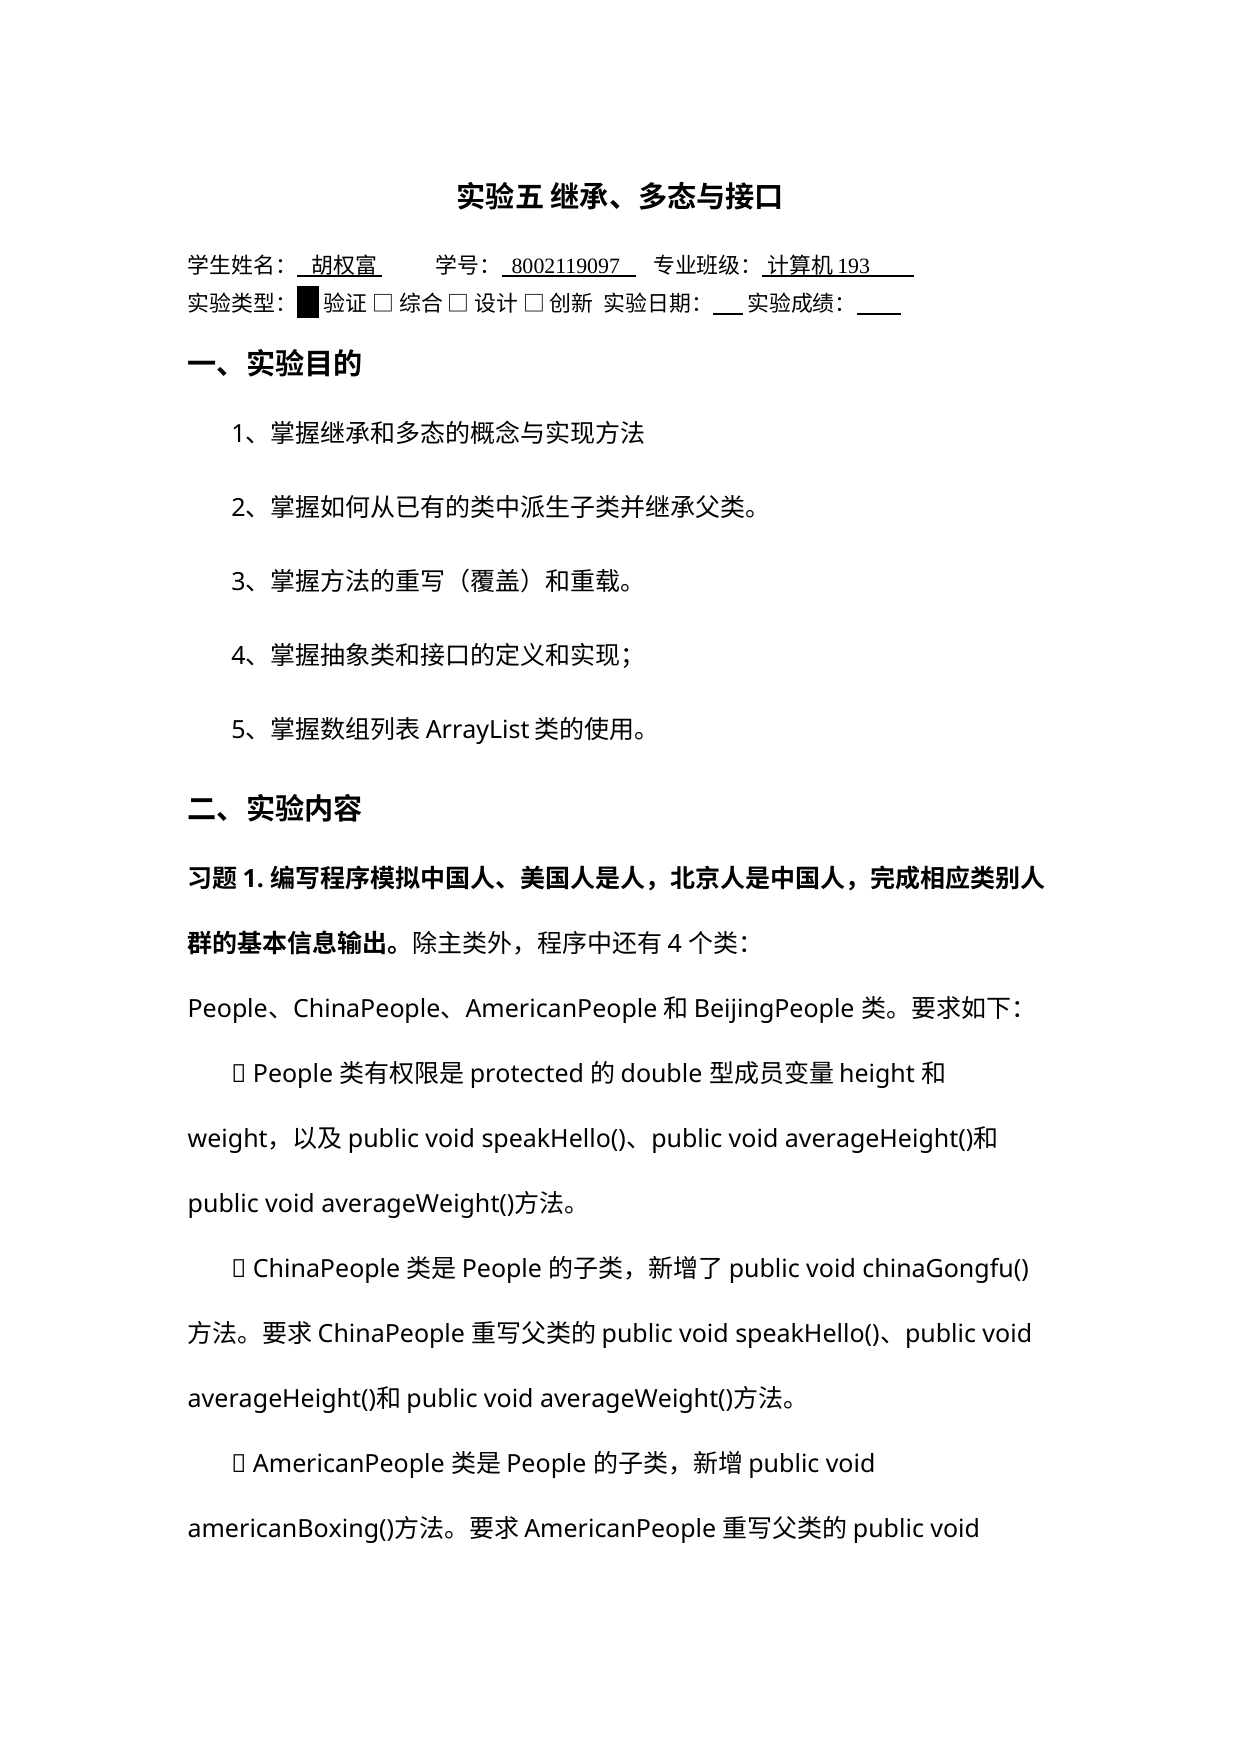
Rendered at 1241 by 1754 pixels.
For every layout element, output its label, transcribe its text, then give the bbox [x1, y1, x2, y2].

text 2、掌握如何从已有的类中派生子类并继承父类。 [187, 473, 1053, 538]
text 一、实验目的 [187, 340, 1053, 382]
text 4、掌握抽象类和接口的定义和实现； [187, 621, 1053, 686]
text  ChinaPeople 类是People 的子类，新增了public void chinaGongfu()方法。要求ChinaPeople 重写父类的public void speakHello()、public void averageHeight()和public void averageWeight()方法。 [187, 1234, 1053, 1429]
text 实验类型：□ 验证 □ 综合 □ 设计 □ 创新 实验日期： 实验成绩： [319, 286, 1053, 318]
text 3、掌握方法的重写（覆盖）和重载。 [187, 547, 1053, 612]
text 实验五 继承、多态与接口 [187, 162, 1053, 227]
text 学生姓名： 胡权富 学号： 8002119097 专业班级： 计算机193 [187, 248, 1053, 280]
text 5、掌握数组列表ArrayList类的使用。 [187, 695, 1053, 760]
text  People 类有权限是protected 的double 型成员变量height 和weight，以及public void speakHello()、public void averageHeight()和public void averageWeight()方法。 [187, 1039, 1053, 1234]
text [187, 1429, 1053, 1559]
text 二、实验内容 [187, 785, 1053, 828]
text 习题1. 编写程序模拟中国人、美国人是人，北京人是中国人，完成相应类别人群的基本信息输出。除主类外，程序中还有4 个类：People、ChinaPeople、AmericanPeople 和BeijingPeople 类。要求如下： [187, 844, 1053, 1039]
text 1、掌握继承和多态的概念与实现方法 [187, 399, 1053, 464]
